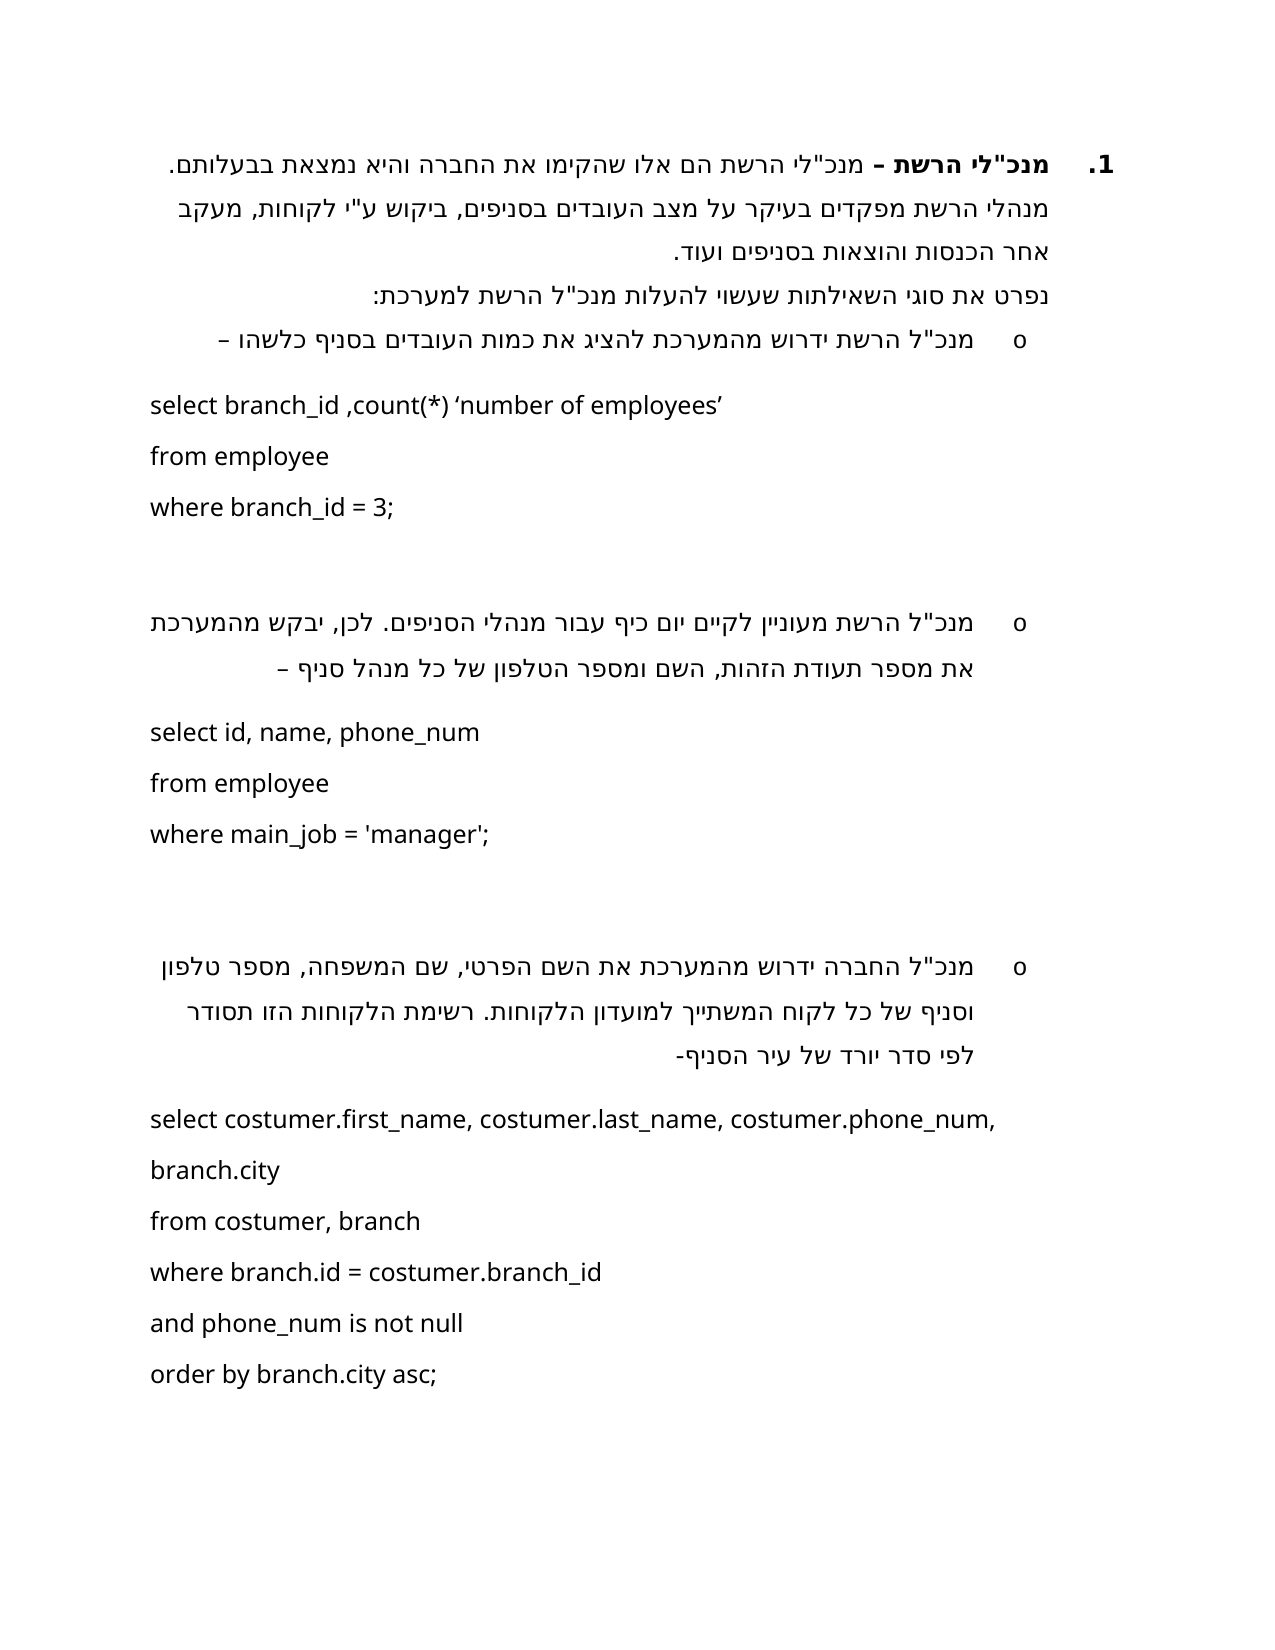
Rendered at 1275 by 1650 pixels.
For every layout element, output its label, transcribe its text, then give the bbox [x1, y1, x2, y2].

text select costumer.first_name, costumer.last_name, costumer.phone_num, branch.city from costumer, branch where branch.id = costumer.branch_id and phone_num is not null order by branch.city asc; [150, 1101, 1125, 1391]
list נפרט את סוגי השאילתות שעשוי להעלות מנכ"ל הרשת למערכת: [150, 281, 1050, 310]
list מנכ"לי הרשת – מנכ"לי הרשת הם אלו שהקימו את החברה והיא נמצאת בבעלותם. מנהלי הרשת מפקדים בעיקר על מצב העובדים בסניפים, ביקוש ע"י לקוחות, מעקב אחר הכנסות והוצאות בסניפים ועוד. [150, 150, 1087, 267]
list מנכ"ל החברה ידרוש מהמערכת את השם הפרטי, שם המשפחה, מספר טלפון וסניף של כל לקוח המשתייך למועדון הלקוחות. רשימת הלקוחות הזו תסודר לפי סדר יורד של עיר הסניף- [150, 952, 1012, 1070]
list מנכ"ל הרשת ידרוש מהמערכת להציג את כמות העובדים בסניף כלשהו – [150, 325, 1012, 356]
text select id, name, phone_num from employee where main_job = 'manager'; [150, 714, 1125, 850]
text select branch_id ,count(*) ‘number of employees’ from employee where branch_id = 3; [150, 388, 1125, 524]
list מנכ"ל הרשת מעוניין לקיים יום כיף עבור מנהלי הסניפים. לכן, יבקש מהמערכת את מספר תעודת הזהות, השם ומספר הטלפון של כל מנהל סניף – [150, 608, 1012, 683]
